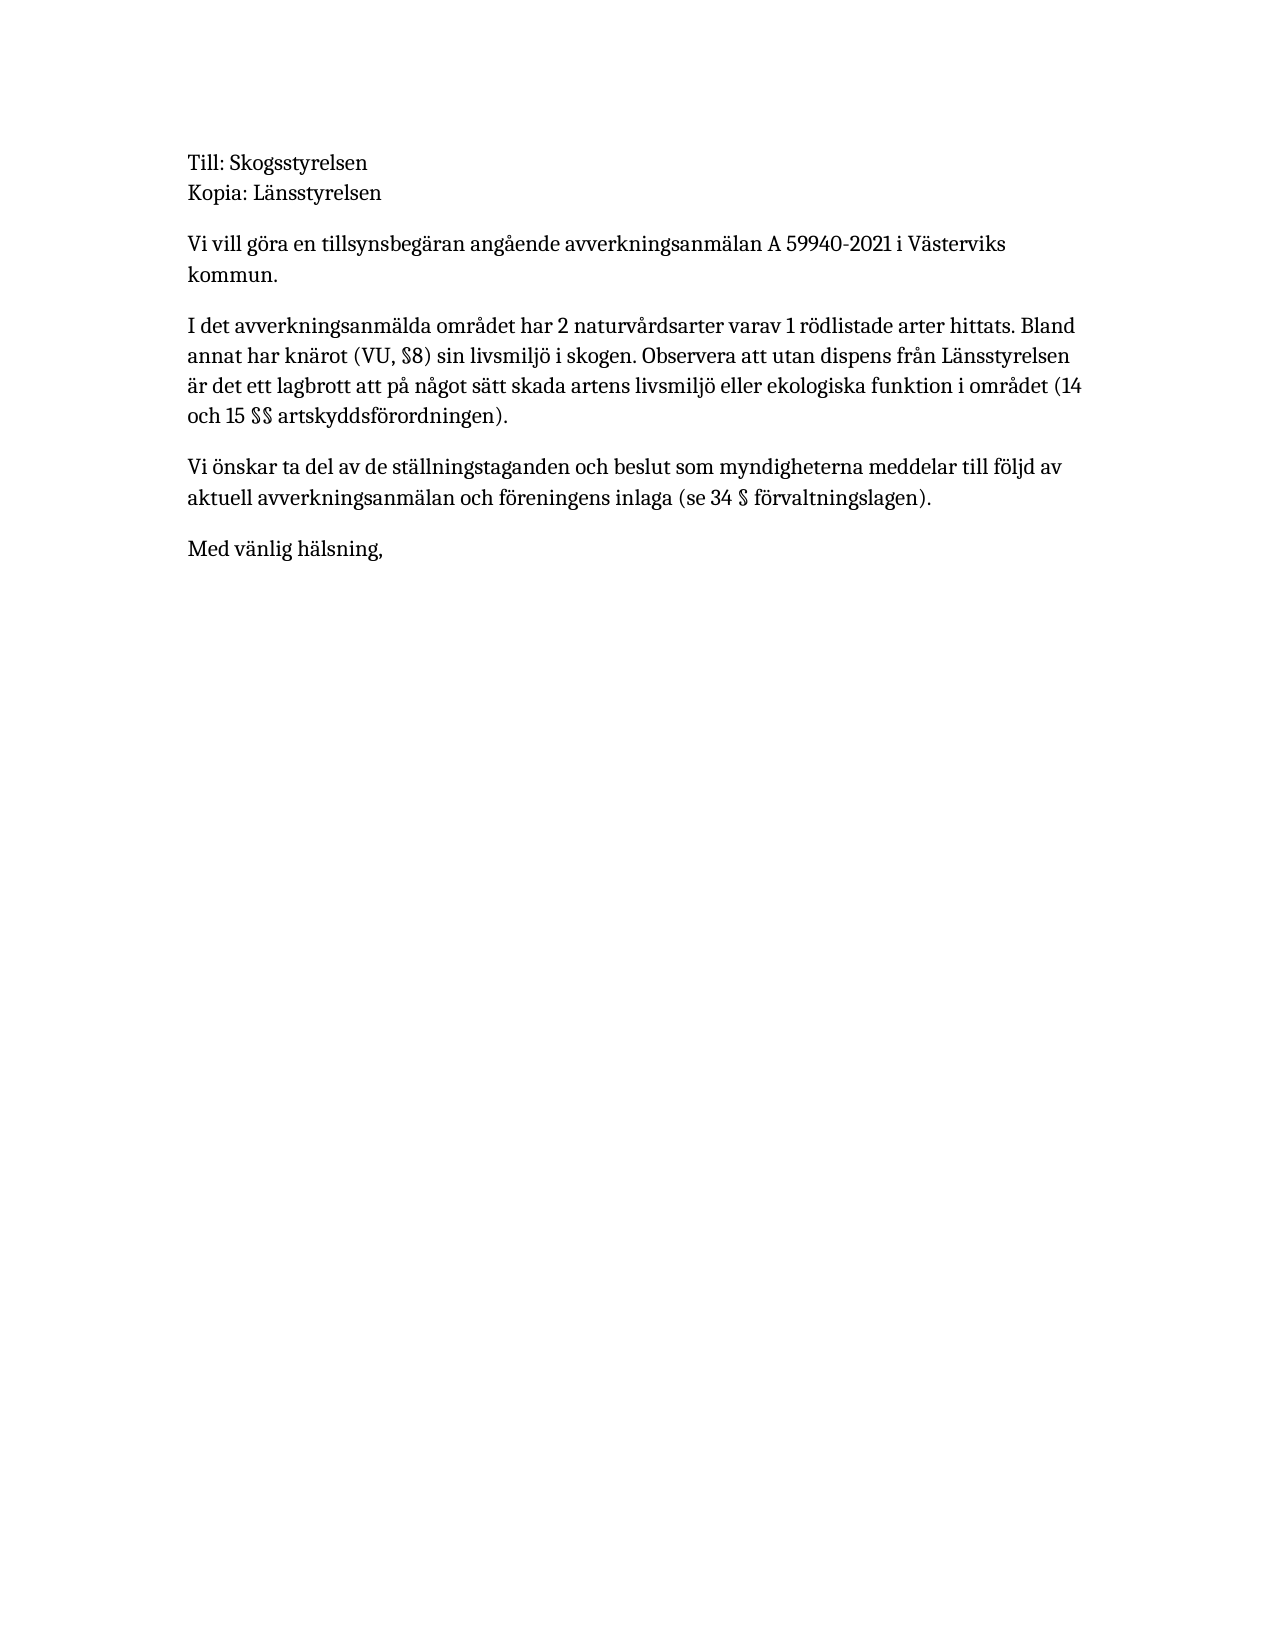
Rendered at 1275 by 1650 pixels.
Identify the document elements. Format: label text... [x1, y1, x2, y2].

text I det avverkningsanmälda området har 2 naturvårdsarter varav 1 rödlistade arter hittats. Bland annat har knärot (VU, §8) sin livsmiljö i skogen. Observera att utan dispens från Länsstyrelsen är det ett lagbrott att på något sätt skada artens livsmiljö eller ekologiska funktion i området (14 och 15 §§ artskyddsförordningen). [187, 312, 1087, 429]
text Vi vill göra en tillsynsbegäran angående avverkningsanmälan A 59940-2021 i Västerviks kommun. [187, 231, 1087, 288]
text Vi önskar ta del av de ställningstaganden och beslut som myndigheterna meddelar till följd av aktuell avverkningsanmälan och föreningens inlaga (se 34 § förvaltningslagen). [187, 454, 1087, 511]
text Med vänlig hälsning, [187, 535, 1087, 592]
text Till: Skogsstyrelsen Kopia: Länsstyrelsen [187, 150, 1087, 207]
